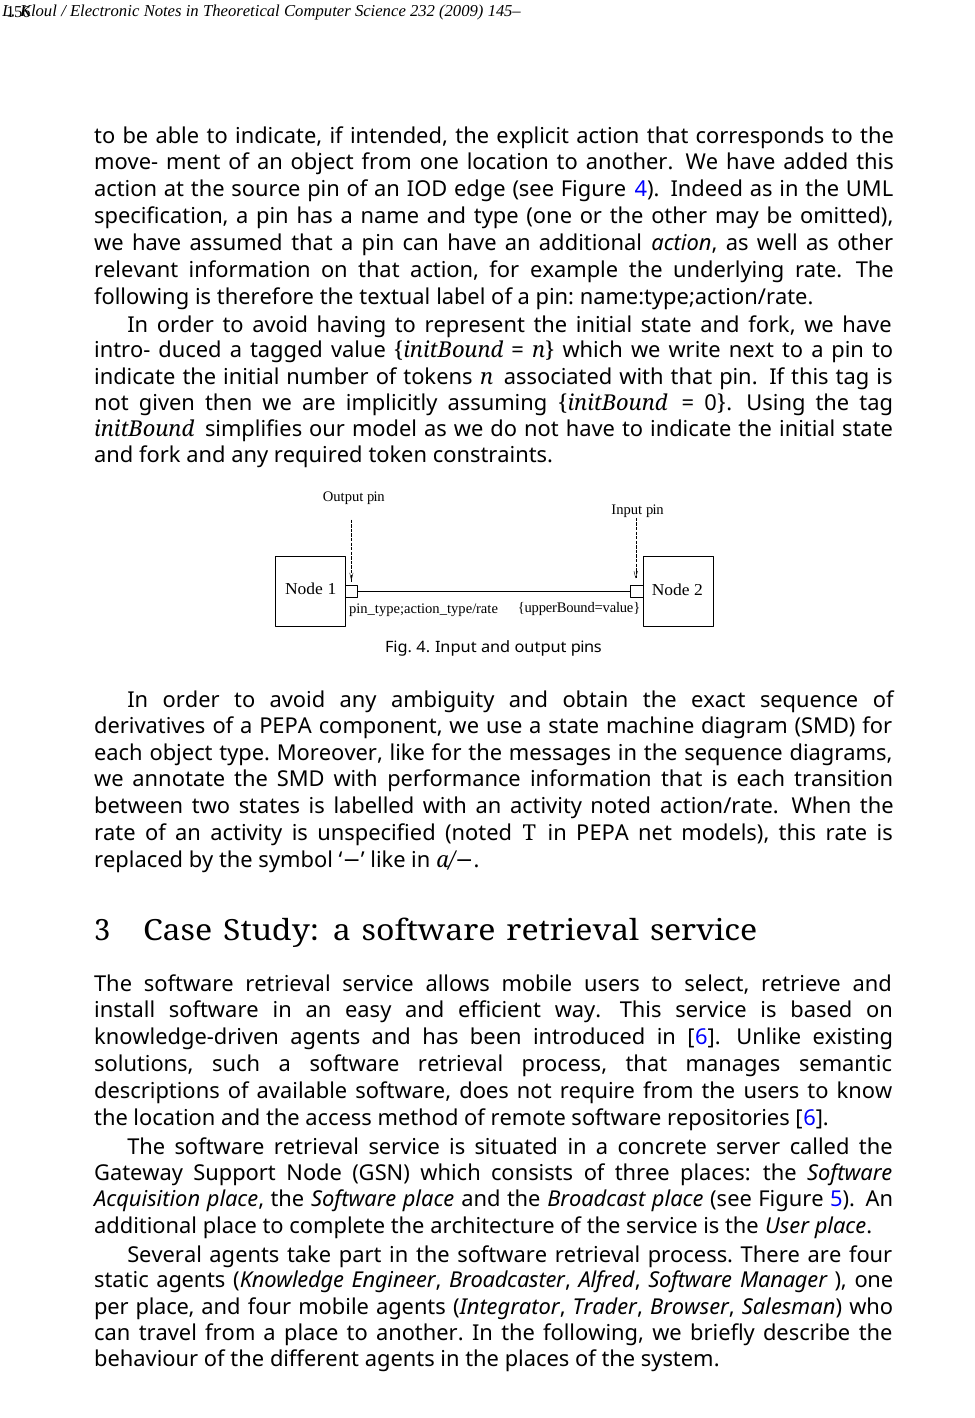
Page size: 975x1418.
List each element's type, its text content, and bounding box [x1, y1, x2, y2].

text to be able to indicate, if intended, the explicit action that corresponds to the move- ment of an object from one location to another. We have added this action at the source pin of an IOD edge (see Figure 4). Indeed as in the UML specification, a pin has a name and type (one or the other may be omitted), we have assumed that a pin can have an additional action, as well as other relevant information on that action, for example the underlying rate. The following is therefore the textual label of a pin: name:type;action/rate. [94, 122, 894, 311]
subtitle Case Study: a software retrieval service [94, 909, 906, 949]
text Input pin [389, 501, 886, 518]
text Output pin [71, 487, 385, 504]
text Several agents take part in the software retrieval process. There are four static agents (Knowledge Engineer, Broadcaster, Alfred, Software Manager ), one per place, and four mobile agents (Integrator, Trader, Browser, Salesman) who can travel from a place to another. In the following, we briefly describe the behaviour of the different agents in the places of the system. [94, 1242, 893, 1373]
text In order to avoid having to represent the initial state and fork, we have intro- duced a tagged value {initBound = n} which we write next to a pin to indicate the initial number of tokens n associated with that pin. If this tag is not given then we are implicitly assuming {initBound = 0}. Using the tag initBound simplifies our model as we do not have to indicate the initial state and fork and any required token constraints. [94, 312, 893, 469]
text Fig. 4. Input and output pins [102, 636, 884, 657]
text The software retrieval service is situated in a concrete server called the Gateway Support Node (GSN) which consists of three places: the Software Acquisition place, the Software place and the Broadcast place (see Figure 5). An additional place to complete the architecture of the service is the User place. [94, 1133, 893, 1240]
text In order to avoid any ambiguity and obtain the exact sequence of derivatives of a PEPA component, we use a state machine diagram (SMD) for each object type. Moreover, like for the messages in the sequence diagrams, we annotate the SMD with performance information that is each transition between two states is labelled with an activity noted action/rate. When the rate of an activity is unspecified (noted T in PEPA net models), this rate is replaced by the symbol ‘−’ like in a/−. [94, 686, 893, 874]
text The software retrieval service allows mobile users to select, retrieve and install software in an easy and efficient way. This service is based on knowledge-driven agents and has been introduced in [6]. Unlike existing solutions, such a software retrieval process, that manages semantic descriptions of available software, does not require from the users to know the location and the access method of remote software repositories [6]. [94, 970, 893, 1131]
